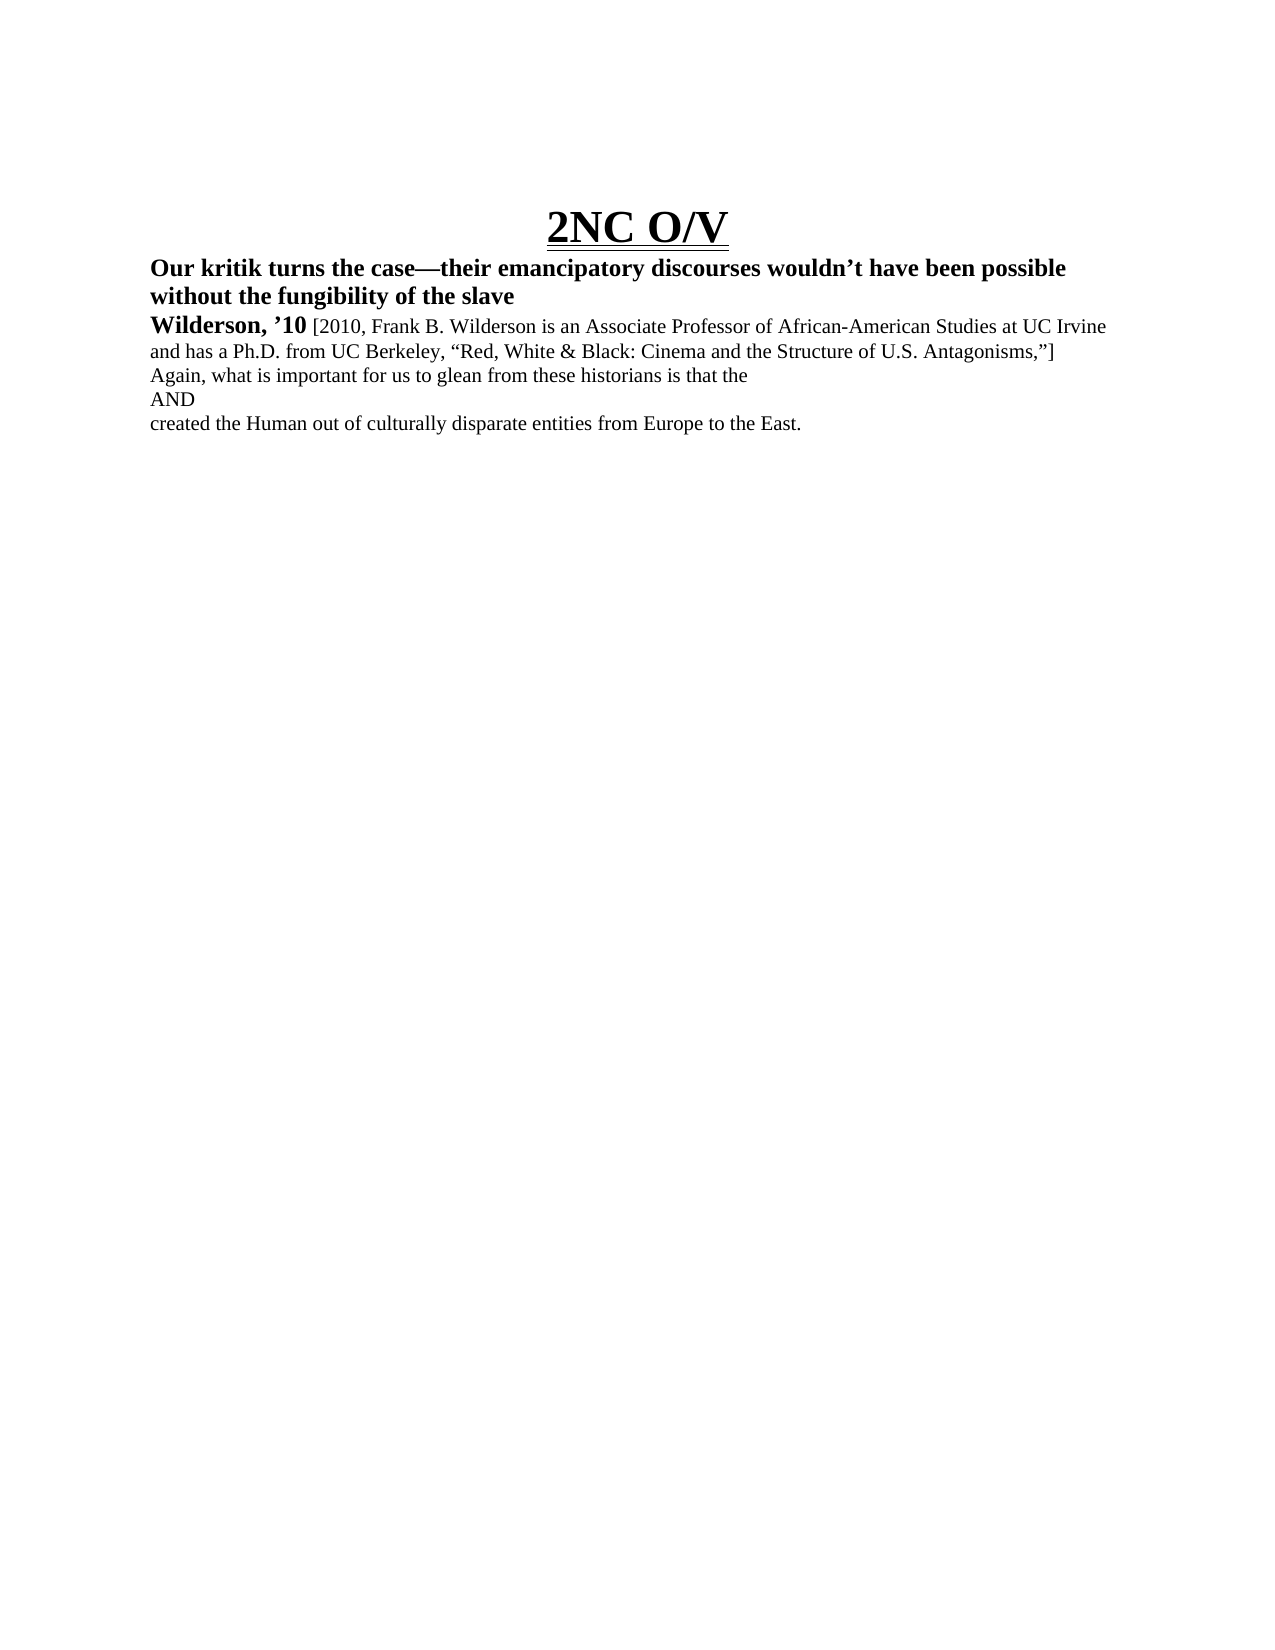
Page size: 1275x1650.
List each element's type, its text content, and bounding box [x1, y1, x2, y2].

text created the Human out of culturally disparate entities from Europe to the East. [150, 411, 1125, 435]
text AND [150, 387, 1125, 411]
text Wilderson, ’10 [2010, Frank B. Wilderson is an Associate Professor of African-American Studies at UC Irvine and has a Ph.D. from UC Berkeley, “Red, White & Black: Cinema and the Structure of U.S. Antagonisms,”] [150, 310, 1125, 363]
subtitle 2NC O/V [150, 200, 1125, 253]
text Again, what is important for us to glean from these historians is that the [150, 363, 1125, 387]
text Our kritik turns the case—their emancipatory discourses wouldn’t have been possible without the fungibility of the slave [150, 253, 1125, 310]
